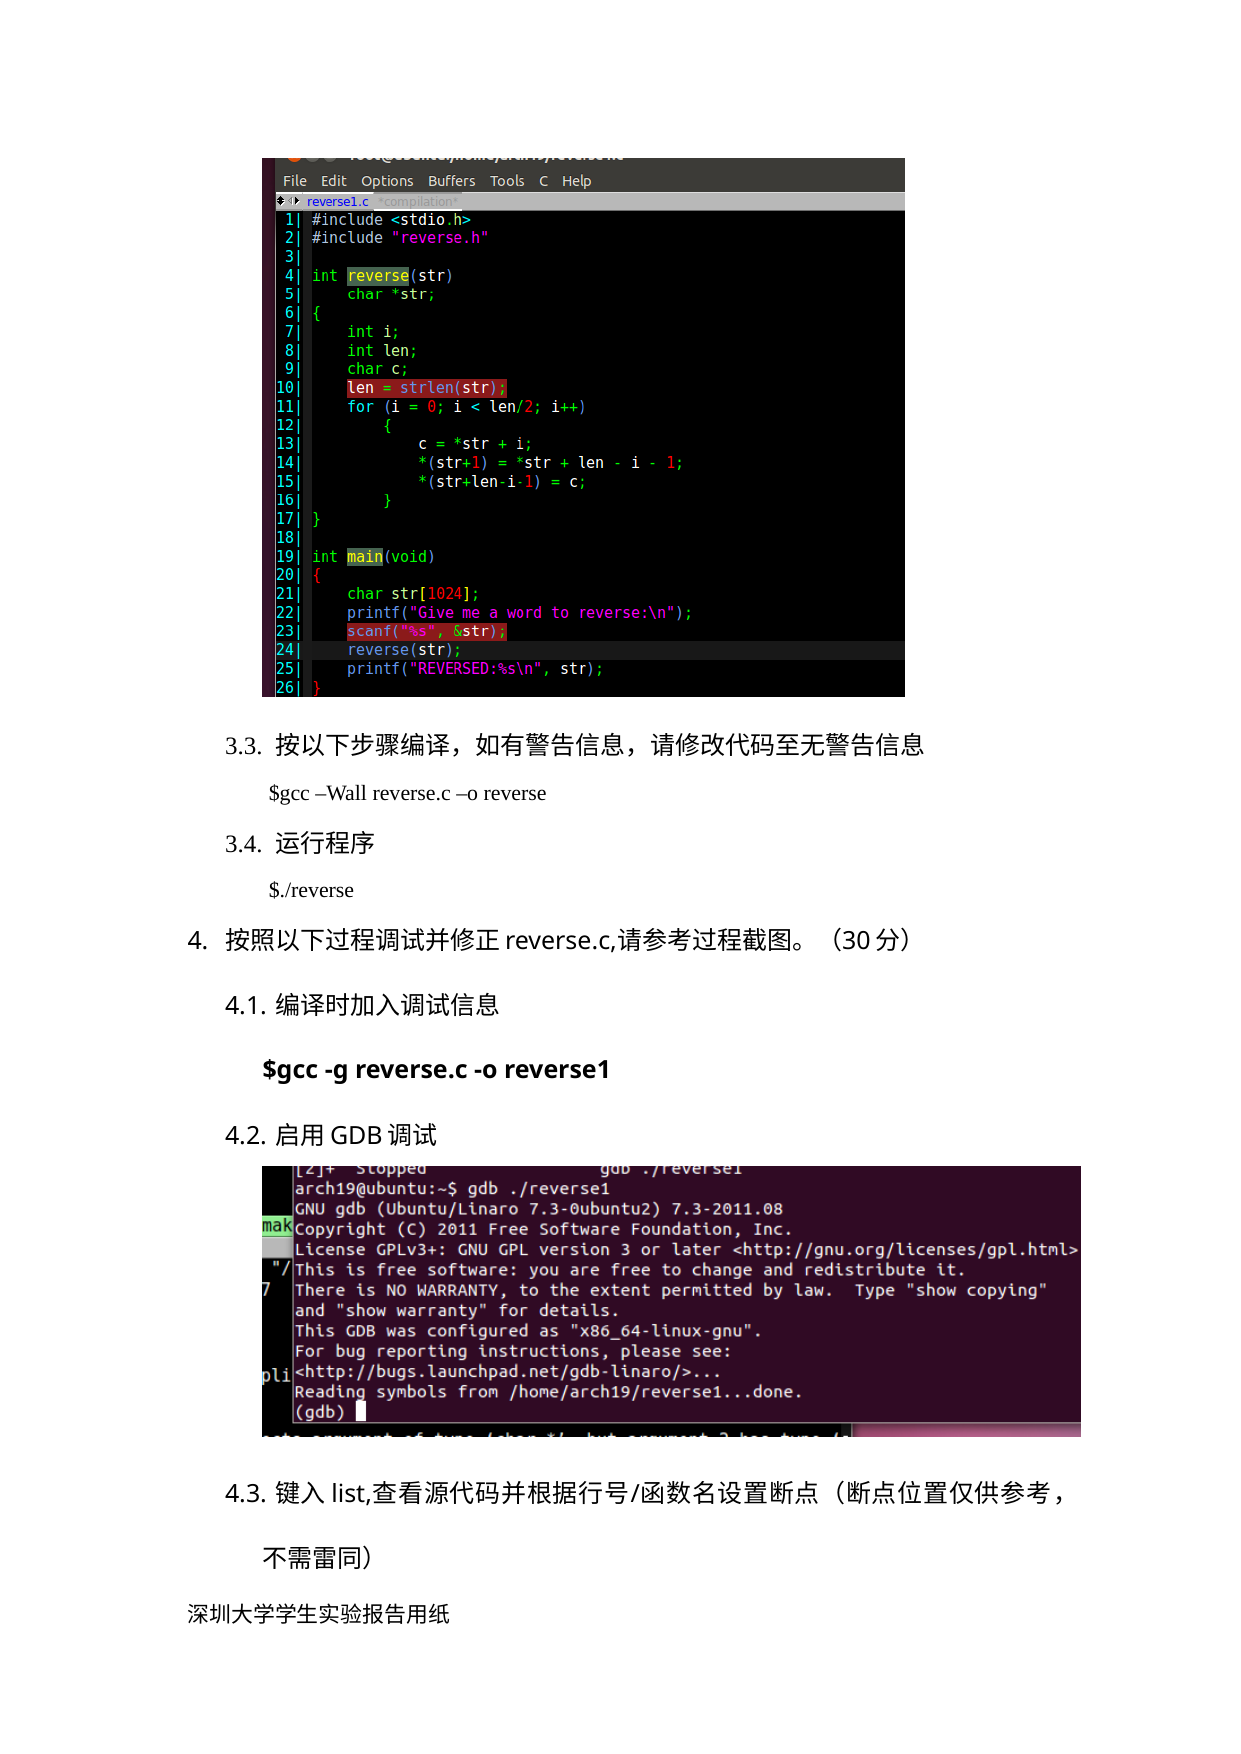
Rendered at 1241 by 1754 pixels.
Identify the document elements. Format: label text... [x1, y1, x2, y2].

list 编译时加入调试信息 [225, 971, 1053, 1036]
list 按以下步骤编译，如有警告信息，请修改代码至无警告信息 [225, 711, 1053, 776]
text $./reverse [262, 874, 1053, 906]
picture [262, 1166, 1081, 1437]
list 键入list,查看源代码并根据行号/函数名设置断点（断点位置仅供参考，不需雷同） [225, 1459, 1053, 1589]
list 按照以下过程调试并修正reverse.c,请参考过程截图。（30分） [187, 906, 1053, 971]
picture [262, 158, 905, 697]
text $gcc –Wall reverse.c –o reverse [262, 776, 1053, 809]
list 启用GDB调试 [225, 1101, 1053, 1166]
text $gcc -g reverse.c -o reverse1 [262, 1036, 1053, 1101]
list 运行程序 [225, 809, 1053, 874]
